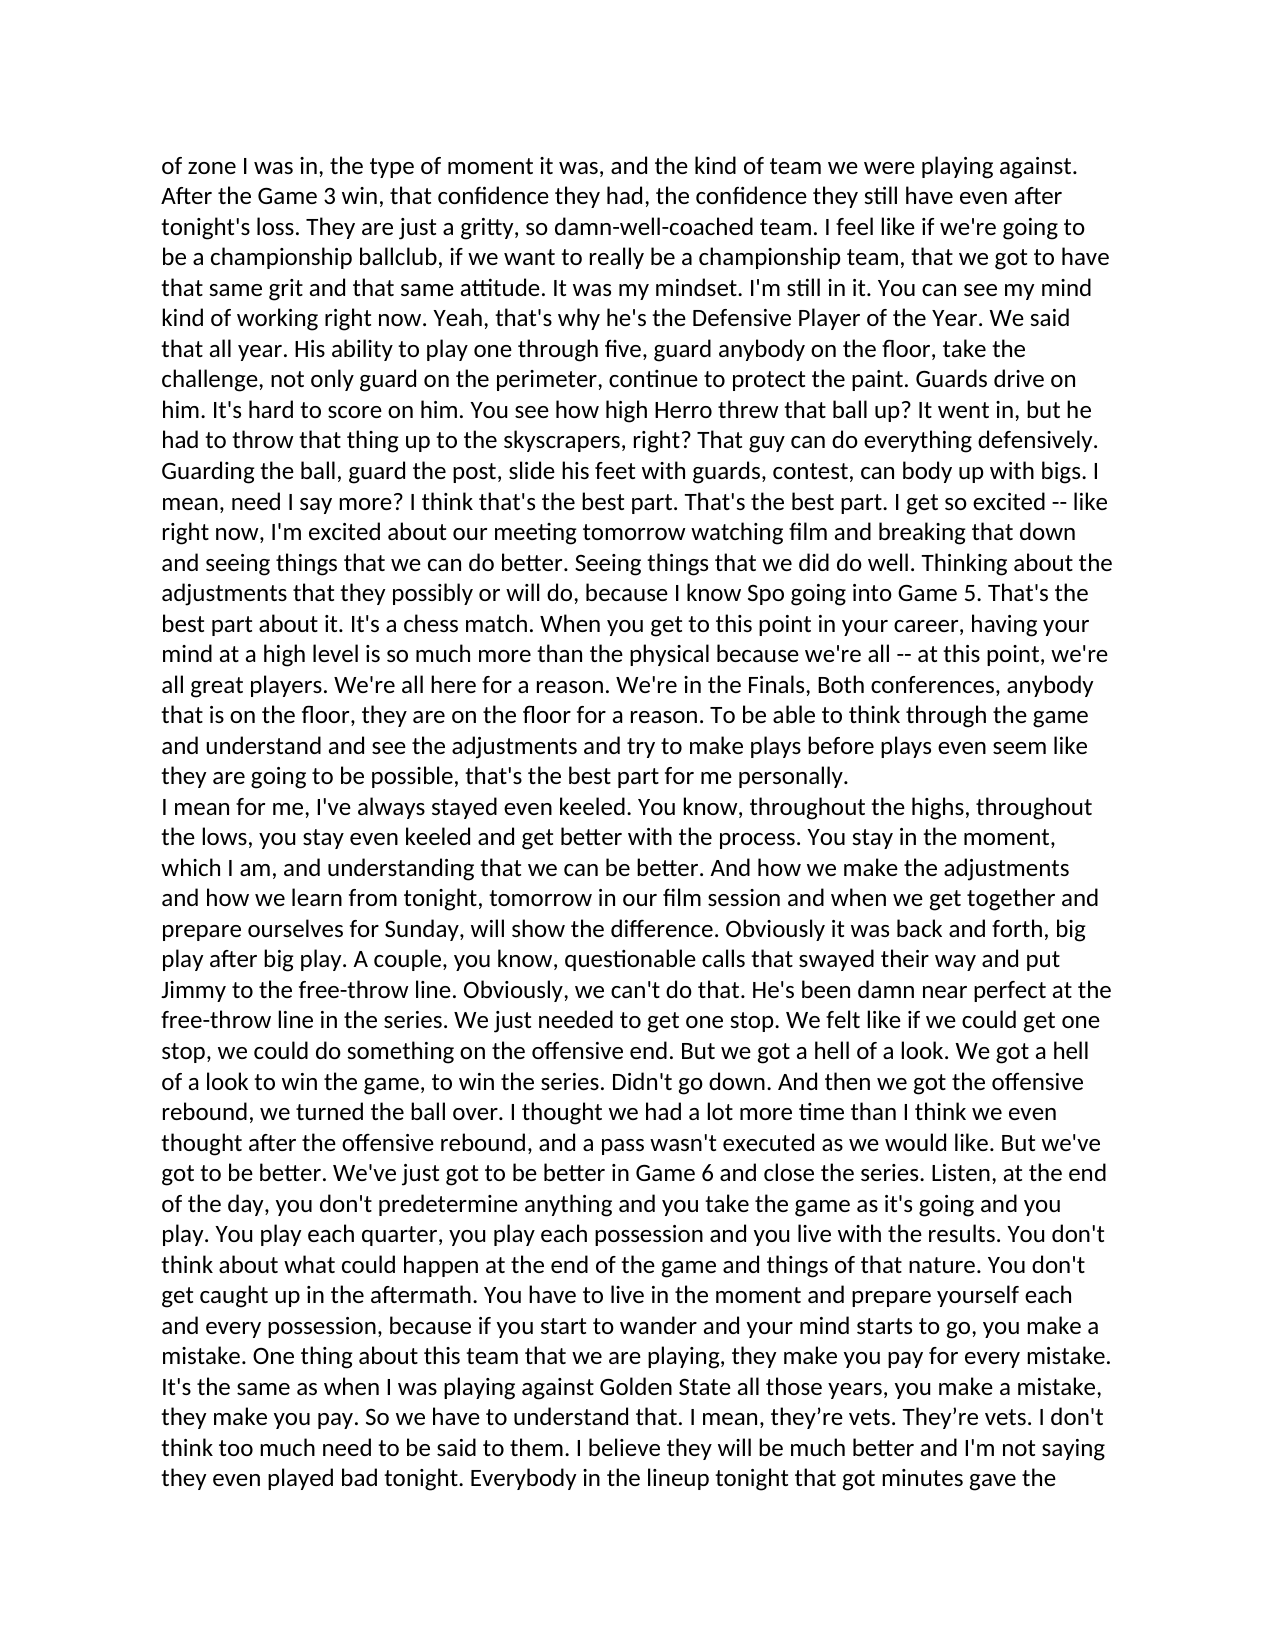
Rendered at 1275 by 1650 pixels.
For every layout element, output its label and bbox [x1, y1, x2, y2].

table_cell [150, 791, 1125, 1493]
table_cell [150, 150, 1125, 791]
